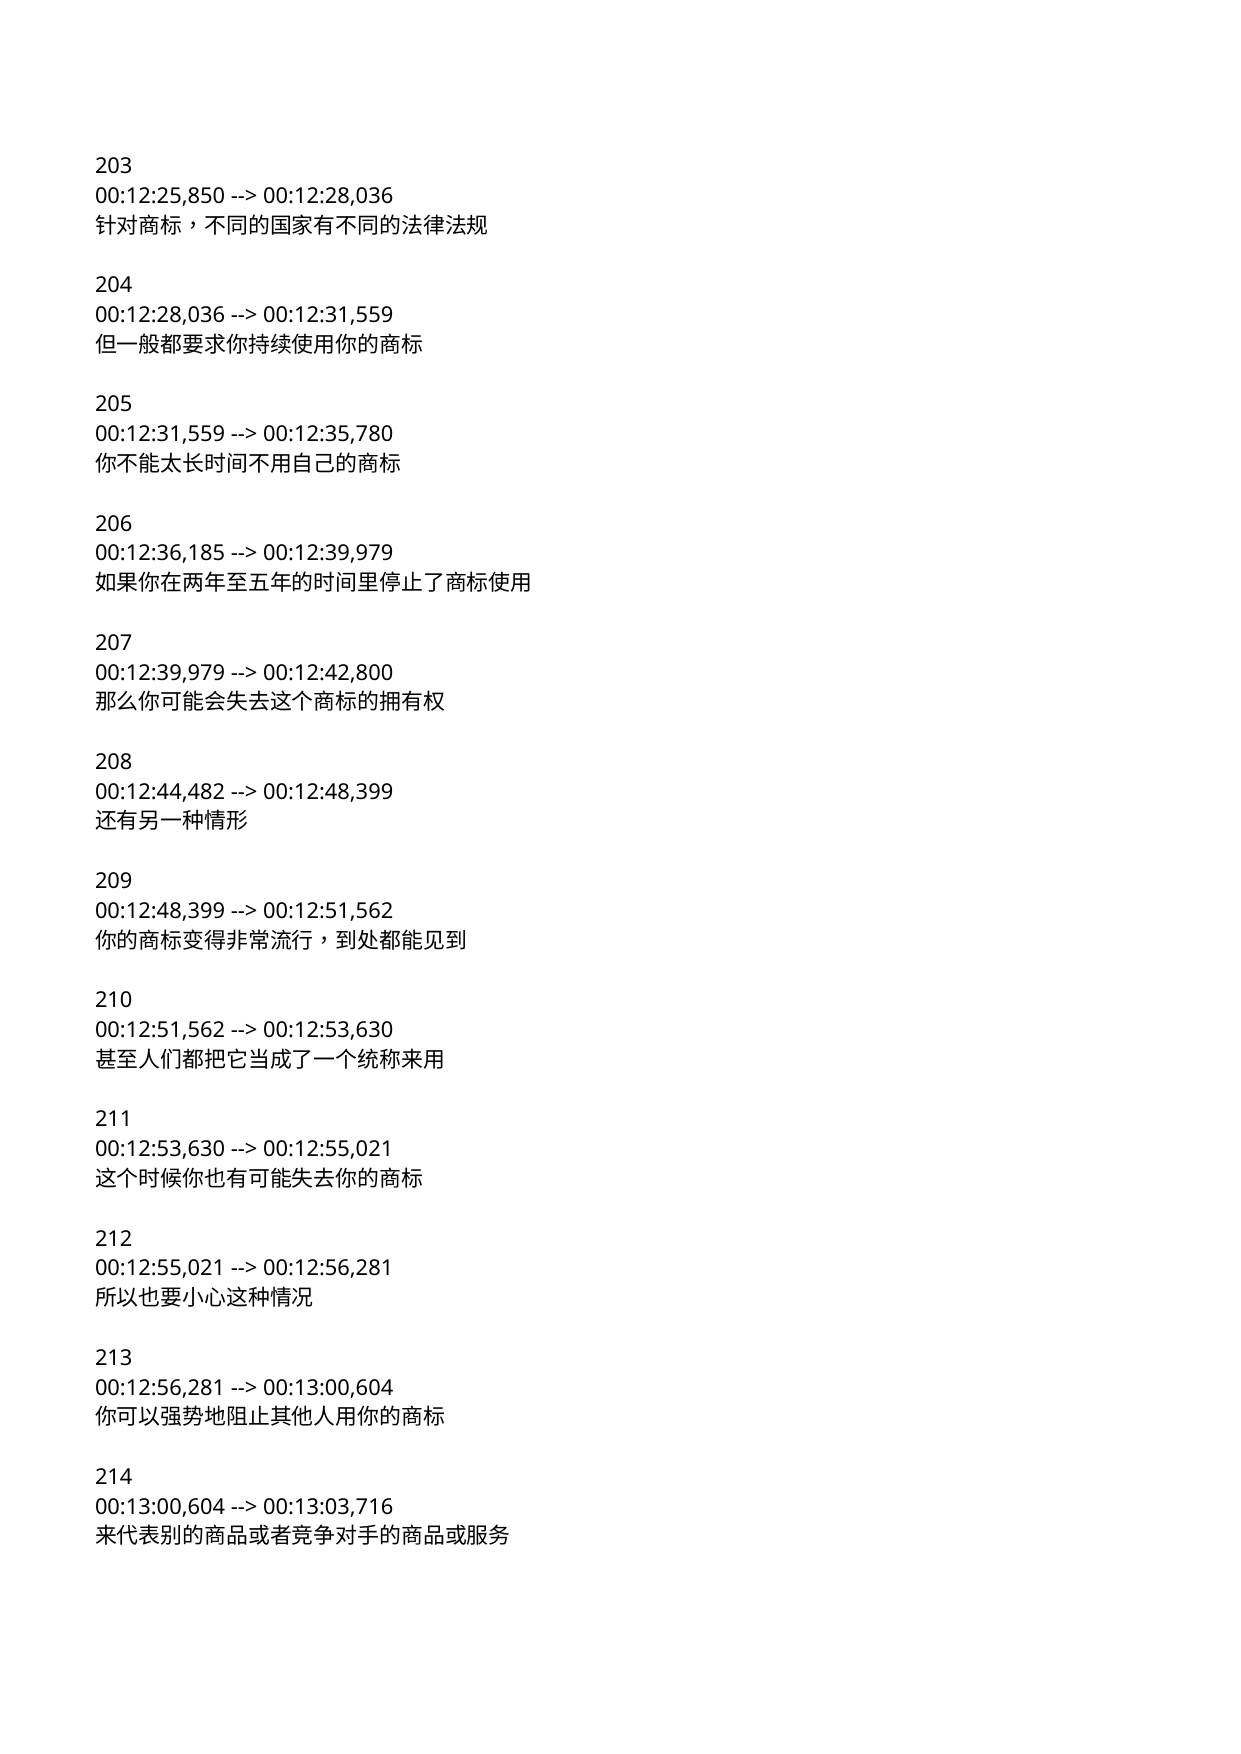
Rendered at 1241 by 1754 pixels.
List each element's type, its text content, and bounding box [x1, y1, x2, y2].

text 你可以强势地阻止其他人用你的商标 [95, 1401, 1146, 1431]
text 211 [95, 1103, 1146, 1133]
text 203 [95, 150, 1146, 180]
text 你不能太长时间不用自己的商标 [95, 448, 1146, 478]
text 213 [95, 1342, 1146, 1371]
text 00:12:39,979 --> 00:12:42,800 [95, 656, 1146, 686]
text 还有另一种情形 [95, 805, 1146, 835]
text 212 [95, 1222, 1146, 1252]
text 甚至人们都把它当成了一个统称来用 [95, 1044, 1146, 1073]
text 你的商标变得非常流行，到处都能见到 [95, 924, 1146, 954]
text 214 [95, 1461, 1146, 1491]
text 00:12:36,185 --> 00:12:39,979 [95, 537, 1146, 567]
text 针对商标，不同的国家有不同的法律法规 [95, 209, 1146, 239]
text 这个时候你也有可能失去你的商标 [95, 1163, 1146, 1193]
text 来代表别的商品或者竞争对手的商品或服务 [95, 1520, 1146, 1550]
text 207 [95, 627, 1146, 656]
text 209 [95, 865, 1146, 895]
text 00:12:31,559 --> 00:12:35,780 [95, 418, 1146, 448]
text 所以也要小心这种情况 [95, 1282, 1146, 1312]
text 00:12:25,850 --> 00:12:28,036 [95, 180, 1146, 209]
text 00:12:56,281 --> 00:13:00,604 [95, 1371, 1146, 1401]
text 210 [95, 984, 1146, 1014]
text 204 [95, 269, 1146, 299]
text 00:12:44,482 --> 00:12:48,399 [95, 776, 1146, 805]
text 00:12:51,562 --> 00:12:53,630 [95, 1014, 1146, 1044]
text 00:12:28,036 --> 00:12:31,559 [95, 299, 1146, 329]
text 那么你可能会失去这个商标的拥有权 [95, 686, 1146, 716]
text 206 [95, 507, 1146, 537]
text 如果你在两年至五年的时间里停止了商标使用 [95, 567, 1146, 597]
text 205 [95, 388, 1146, 418]
text 00:12:55,021 --> 00:12:56,281 [95, 1252, 1146, 1282]
text 00:13:00,604 --> 00:13:03,716 [95, 1491, 1146, 1520]
text 00:12:53,630 --> 00:12:55,021 [95, 1133, 1146, 1163]
text 00:12:48,399 --> 00:12:51,562 [95, 895, 1146, 924]
text 但一般都要求你持续使用你的商标 [95, 329, 1146, 358]
text 208 [95, 746, 1146, 776]
